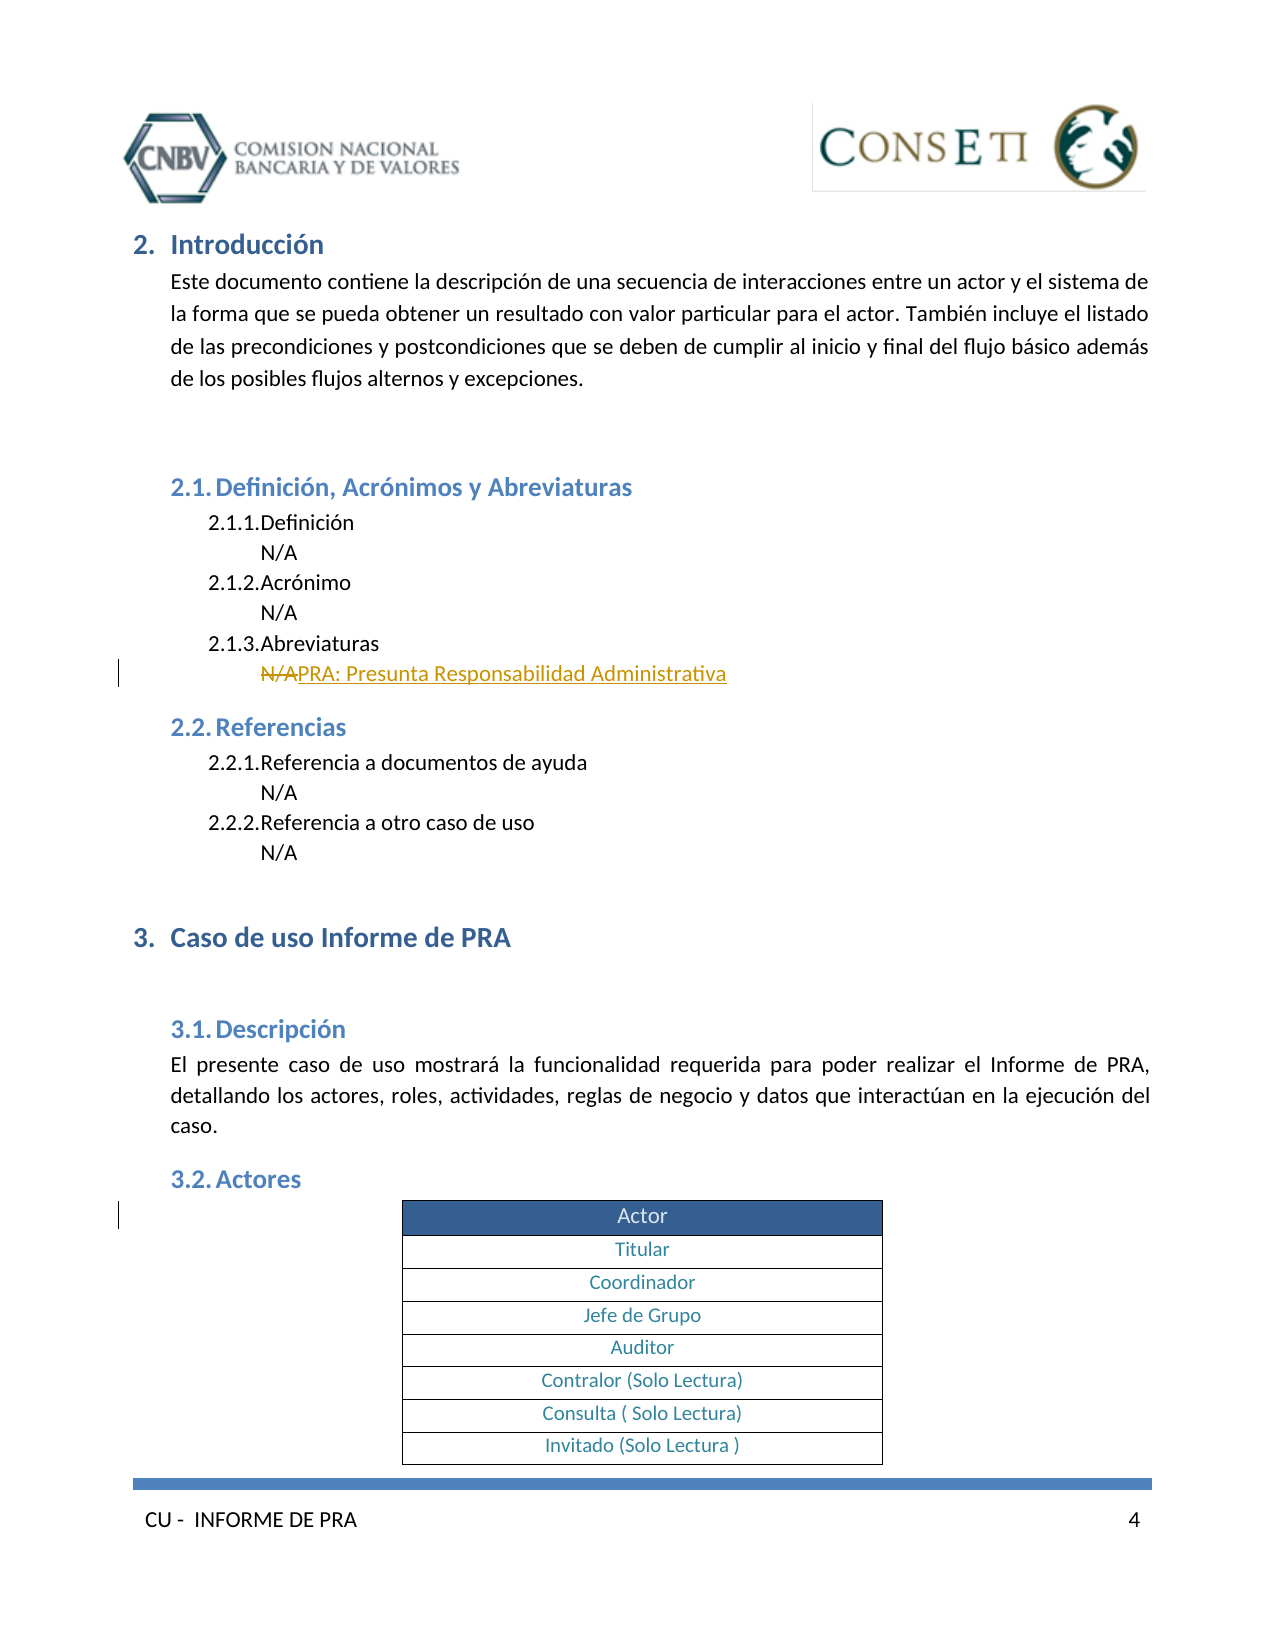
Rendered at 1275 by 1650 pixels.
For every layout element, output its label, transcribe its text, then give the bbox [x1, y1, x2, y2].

text Este documento contiene la descripción de una secuencia de interacciones entre un actor y el sistema de la forma que se pueda obtener un resultado con valor particular para el actor. También incluye el listado de las precondiciones y postcondiciones que se deben de cumplir al inicio y final del flujo básico además de los posibles flujos alternos y excepciones. [170, 267, 1152, 392]
list N/A [260, 838, 1152, 867]
subtitle Referencias [170, 710, 1152, 743]
list N/A [260, 538, 1152, 566]
list Referencia a otro caso de uso [208, 808, 1152, 836]
table_cell Coordinador [403, 1269, 882, 1301]
subtitle Caso de uso Informe de PRA [133, 919, 1152, 954]
table_cell Invitado (Solo Lectura ) [403, 1433, 882, 1464]
subtitle Actores [170, 1162, 1152, 1195]
list N/A [260, 778, 1152, 806]
picture [118, 103, 470, 213]
list N/A [260, 598, 1152, 627]
list Acrónimo [208, 568, 1152, 596]
list Definición [208, 508, 1152, 536]
table_cell Consulta ( Solo Lectura) [403, 1400, 882, 1432]
subtitle Definición, Acrónimos y Abreviaturas [170, 470, 1152, 503]
table_cell Jefe de Grupo [403, 1302, 882, 1333]
table_cell Auditor [403, 1335, 882, 1366]
subtitle Descripción [170, 1013, 1152, 1046]
table_cell Contralor (Solo Lectura) [403, 1367, 882, 1399]
subtitle Introducción [133, 226, 1152, 262]
list El presente caso de uso mostrará la funcionalidad requerida para poder realizar el Informe de PRA, detallando los actores, roles, actividades, reglas de negocio y datos que interactúan en la ejecución del caso. [170, 1051, 1152, 1139]
list Abreviaturas [208, 629, 1152, 657]
table_cell Titular [403, 1236, 882, 1268]
table_header Actor [403, 1201, 882, 1235]
picture [811, 103, 1146, 193]
list Referencia a documentos de ayuda [208, 748, 1152, 776]
